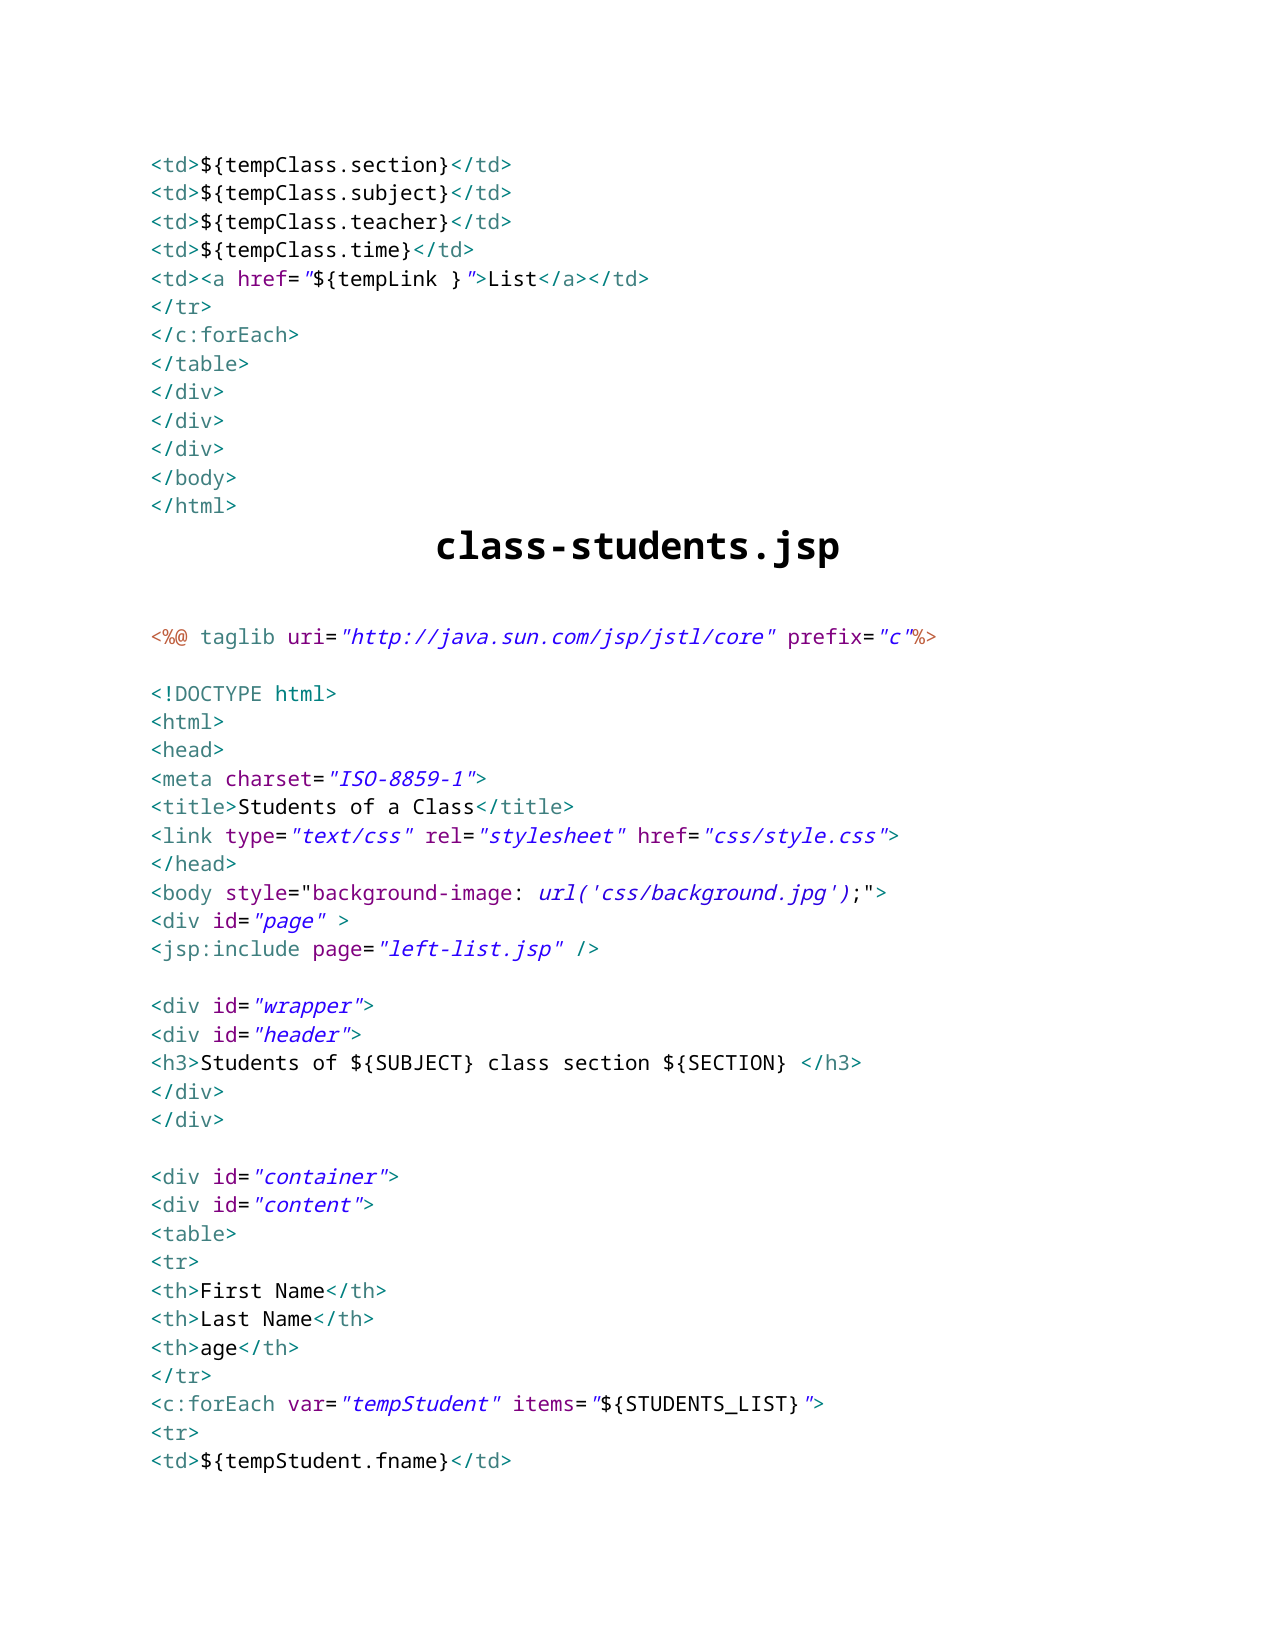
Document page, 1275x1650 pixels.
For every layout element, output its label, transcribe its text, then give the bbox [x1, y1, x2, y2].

text <link type="text/css" rel="stylesheet" href="css/style.css"> [150, 821, 1125, 849]
text <div id="container"> [150, 1162, 1125, 1191]
text <div id="content"> [150, 1191, 1125, 1219]
text <title>Students of a Class</title> [150, 792, 1125, 821]
text <table> [150, 1219, 1125, 1247]
text <div id="wrapper"> [150, 991, 1125, 1020]
text <th>age</th> [150, 1333, 1125, 1361]
text <html> [150, 707, 1125, 736]
text <td>${tempClass.teacher}</td> [150, 207, 1125, 235]
text <meta charset="ISO-8859-1"> [150, 764, 1125, 792]
text </div> [150, 1105, 1125, 1134]
text <td>${tempClass.subject}</td> [150, 178, 1125, 207]
text <td>${tempClass.section}</td> [150, 150, 1125, 178]
text <td>${tempStudent.fname}</td> [150, 1446, 1125, 1475]
text <body style="background-image: url('css/background.jpg');"> [150, 878, 1125, 906]
text <c:forEach var="tempStudent" items="${STUDENTS_LIST}"> [150, 1389, 1125, 1418]
text <h3>Students of ${SUBJECT} class section ${SECTION} </h3> [150, 1048, 1125, 1077]
text </tr> [150, 292, 1125, 321]
text <tr> [150, 1247, 1125, 1276]
text <tr> [150, 1418, 1125, 1446]
text </body> [150, 463, 1125, 491]
text <head> [150, 736, 1125, 764]
text </tr> [150, 1361, 1125, 1389]
text <th>First Name</th> [150, 1276, 1125, 1304]
text <td><a href="${tempLink }">List</a></td> [150, 264, 1125, 292]
text </div> [150, 406, 1125, 434]
text </head> [150, 849, 1125, 878]
text </html> [150, 491, 1125, 520]
text </div> [150, 377, 1125, 406]
text class-students.jsp [150, 520, 1125, 571]
text <!DOCTYPE html> [150, 679, 1125, 707]
text <%@ taglib uri="http://java.sun.com/jsp/jstl/core" prefix="c"%> [150, 622, 1125, 650]
text <jsp:include page="left-list.jsp" /> [150, 934, 1125, 963]
text </table> [150, 349, 1125, 377]
text </div> [150, 1077, 1125, 1105]
text <div id="page" > [150, 906, 1125, 934]
text <div id="header"> [150, 1020, 1125, 1048]
text </div> [150, 434, 1125, 463]
text <th>Last Name</th> [150, 1304, 1125, 1333]
text </c:forEach> [150, 321, 1125, 349]
text <td>${tempClass.time}</td> [150, 235, 1125, 264]
